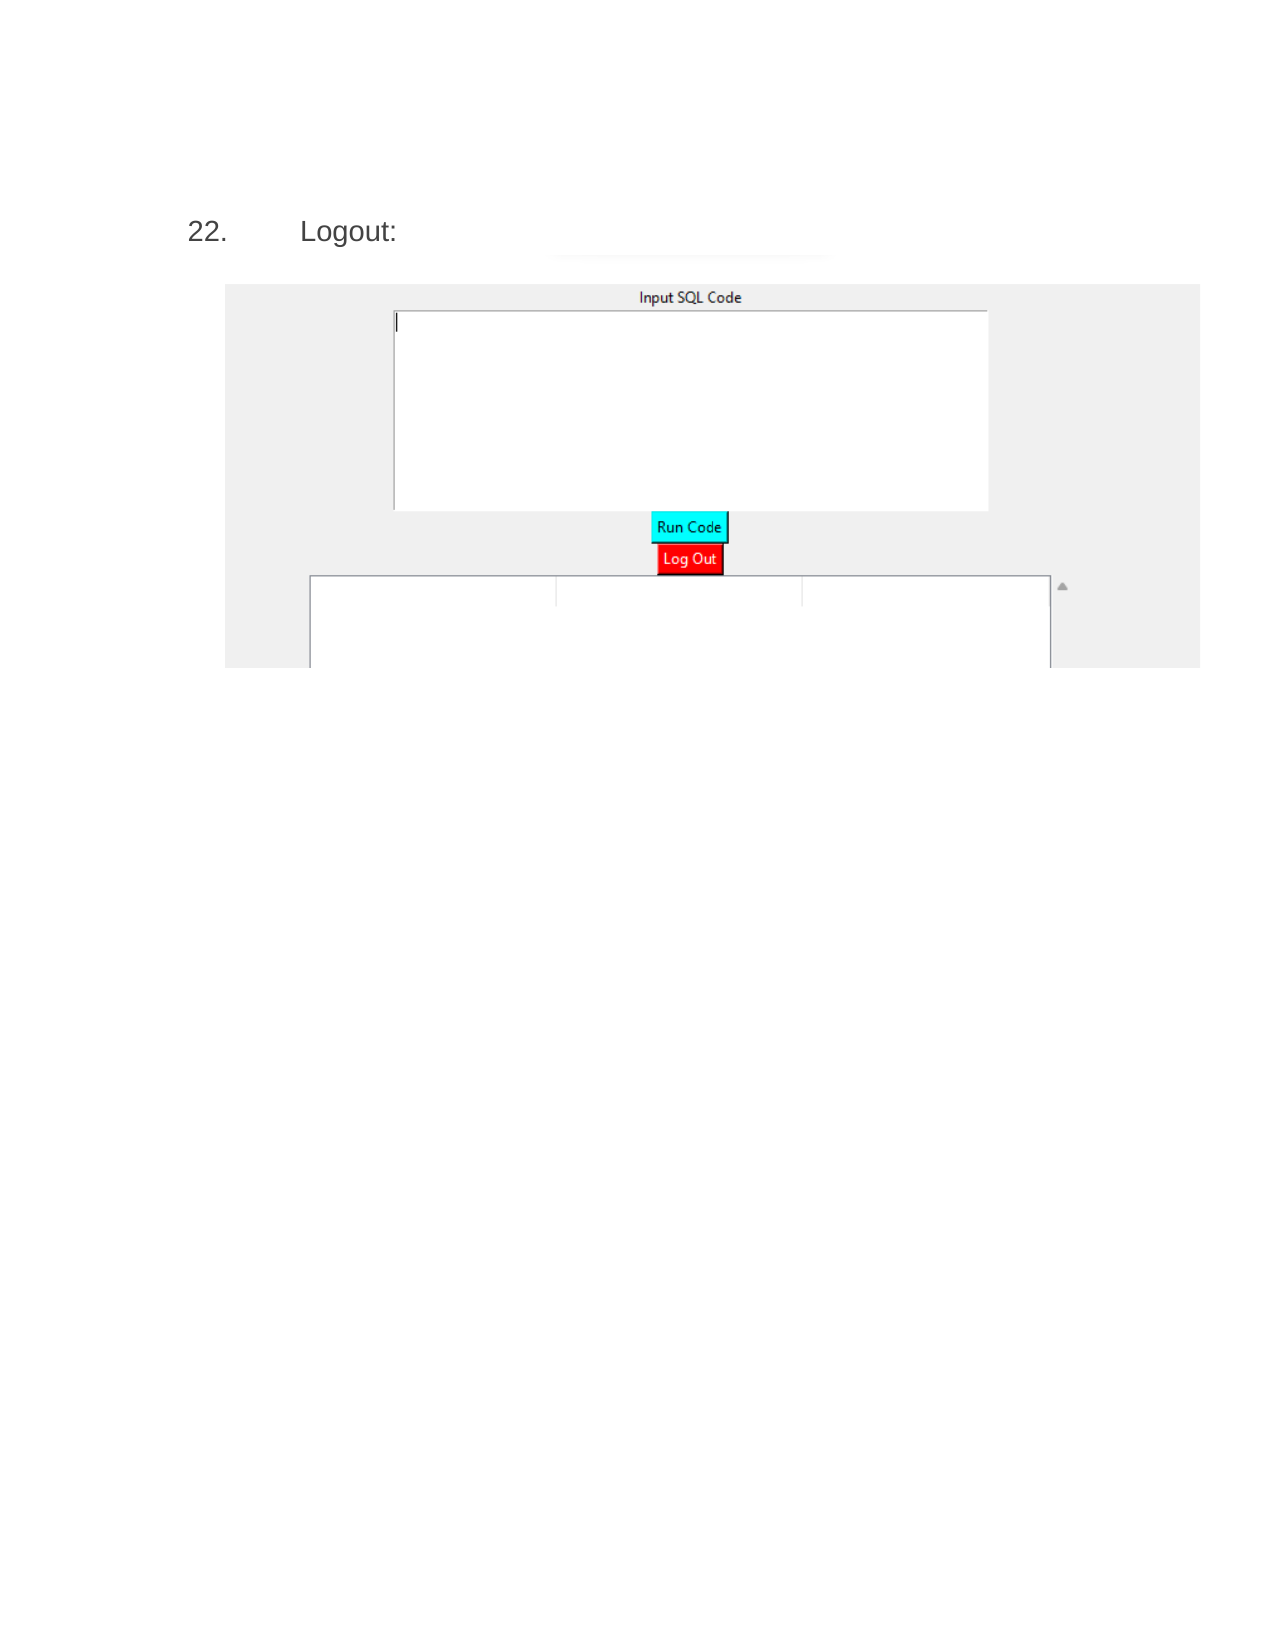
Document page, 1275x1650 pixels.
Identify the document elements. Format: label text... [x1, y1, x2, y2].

subtitle Logout: [187, 213, 1125, 247]
picture [225, 255, 1200, 668]
